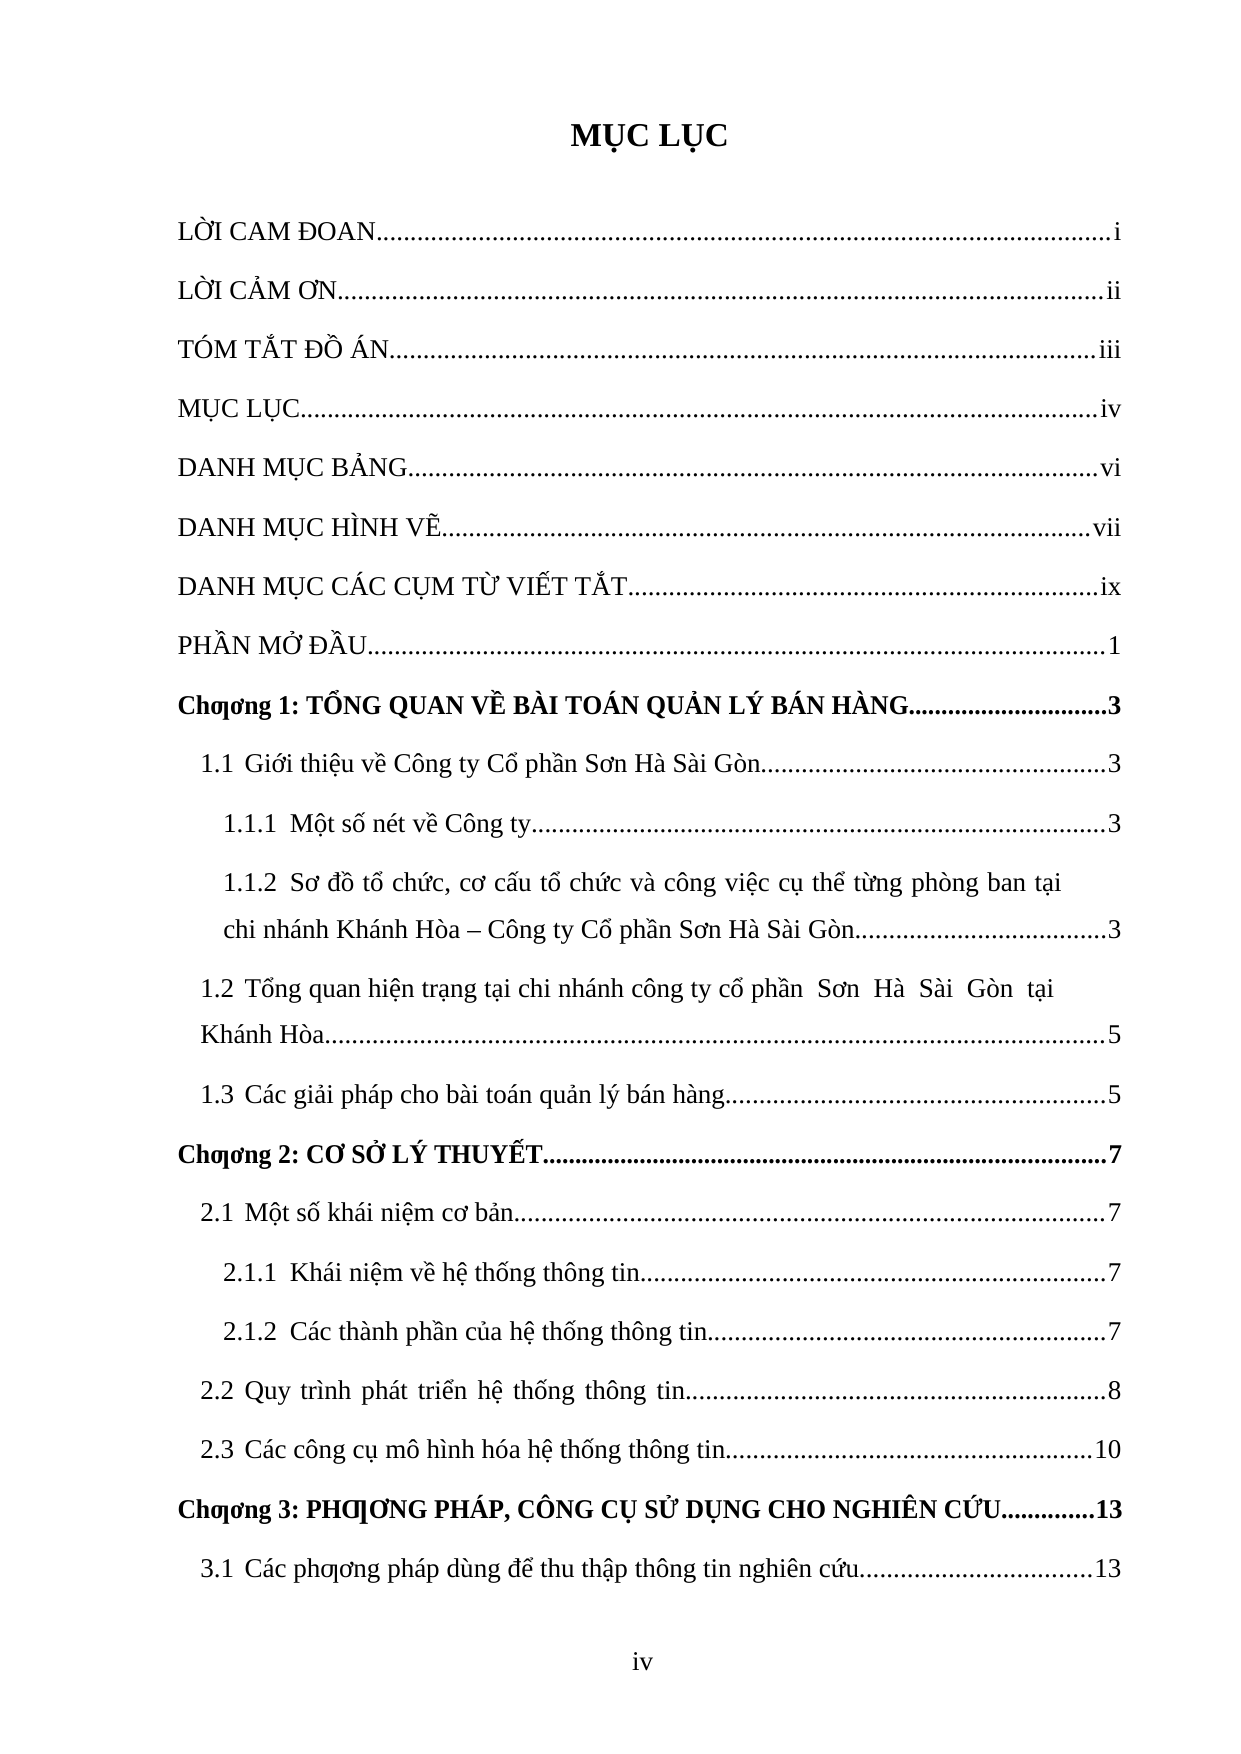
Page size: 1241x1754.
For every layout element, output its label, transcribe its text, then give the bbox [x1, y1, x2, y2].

subtitle MỤC LỤC [175, 116, 1124, 154]
